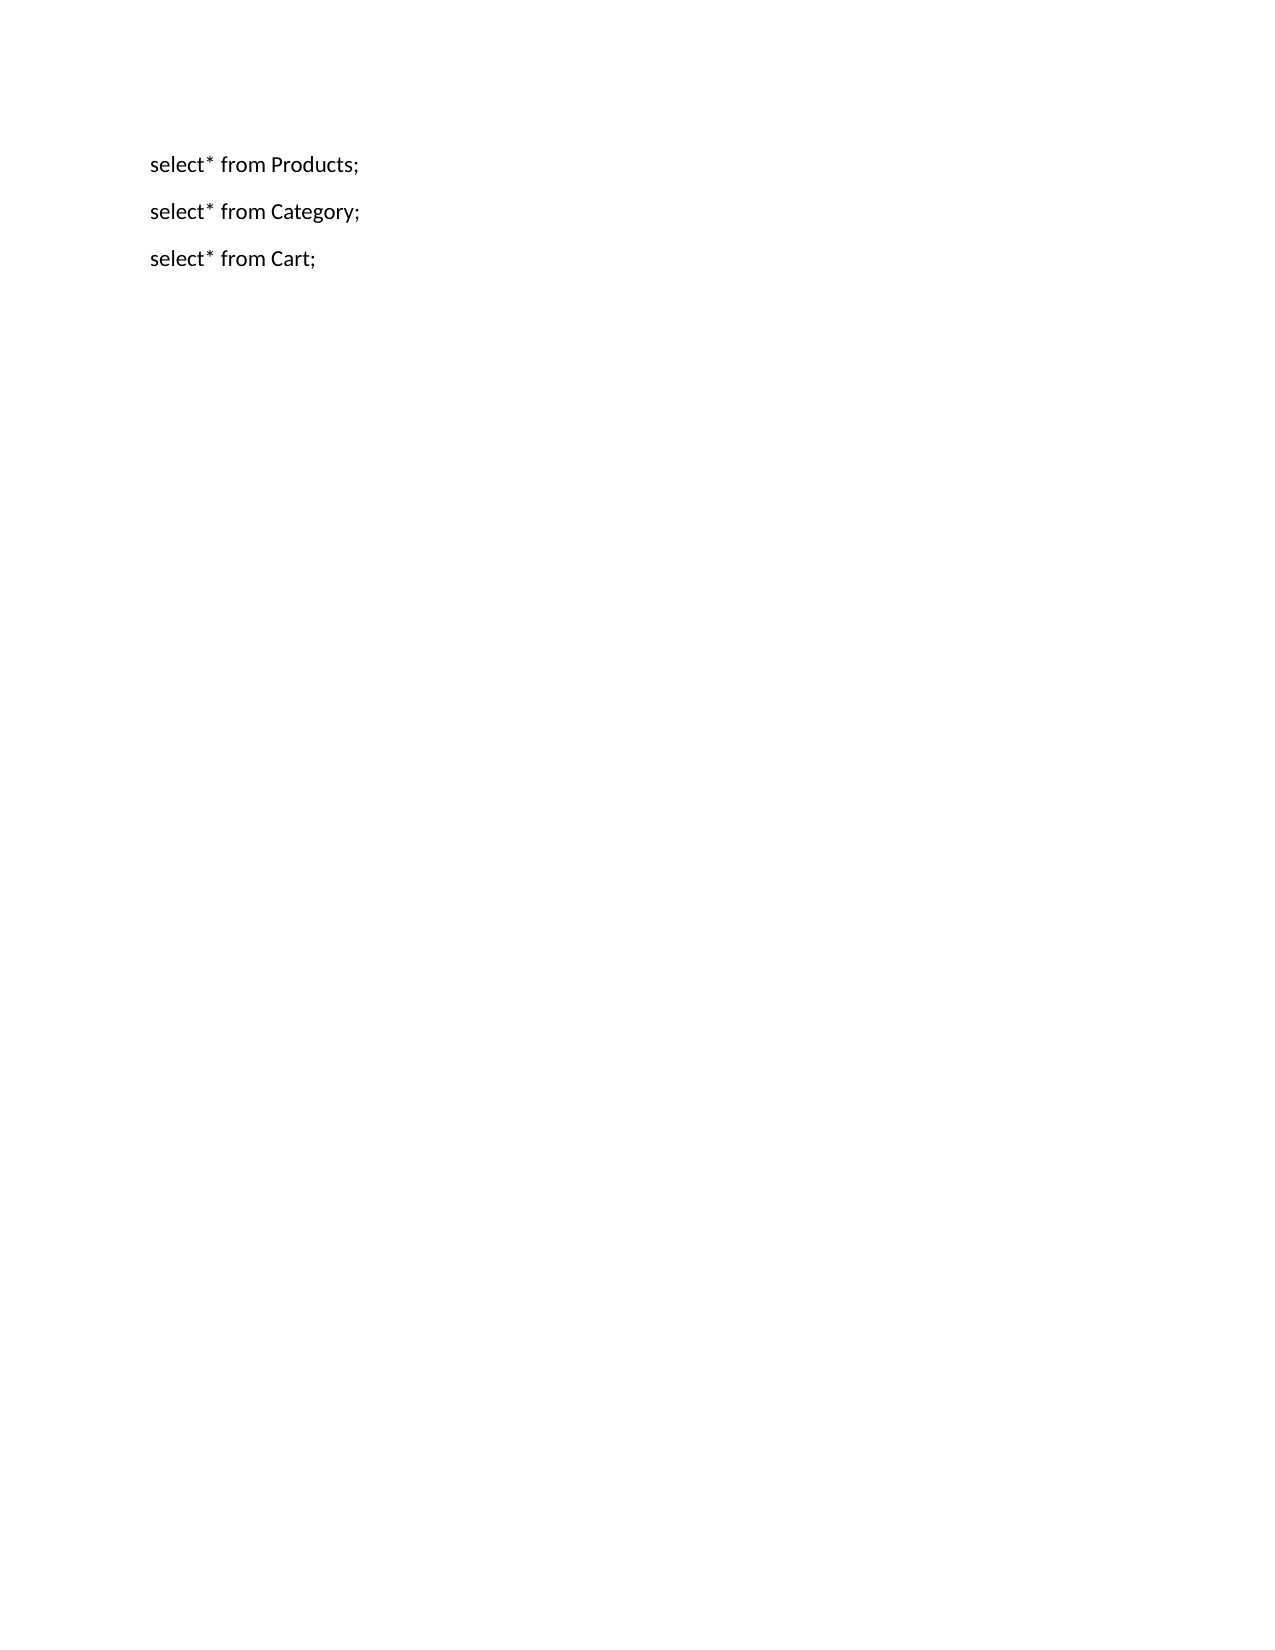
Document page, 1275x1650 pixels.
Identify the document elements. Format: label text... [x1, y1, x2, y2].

text select* from Cart; [150, 244, 1125, 272]
text select* from Category; [150, 197, 1125, 225]
text select* from Products; [150, 150, 1125, 178]
